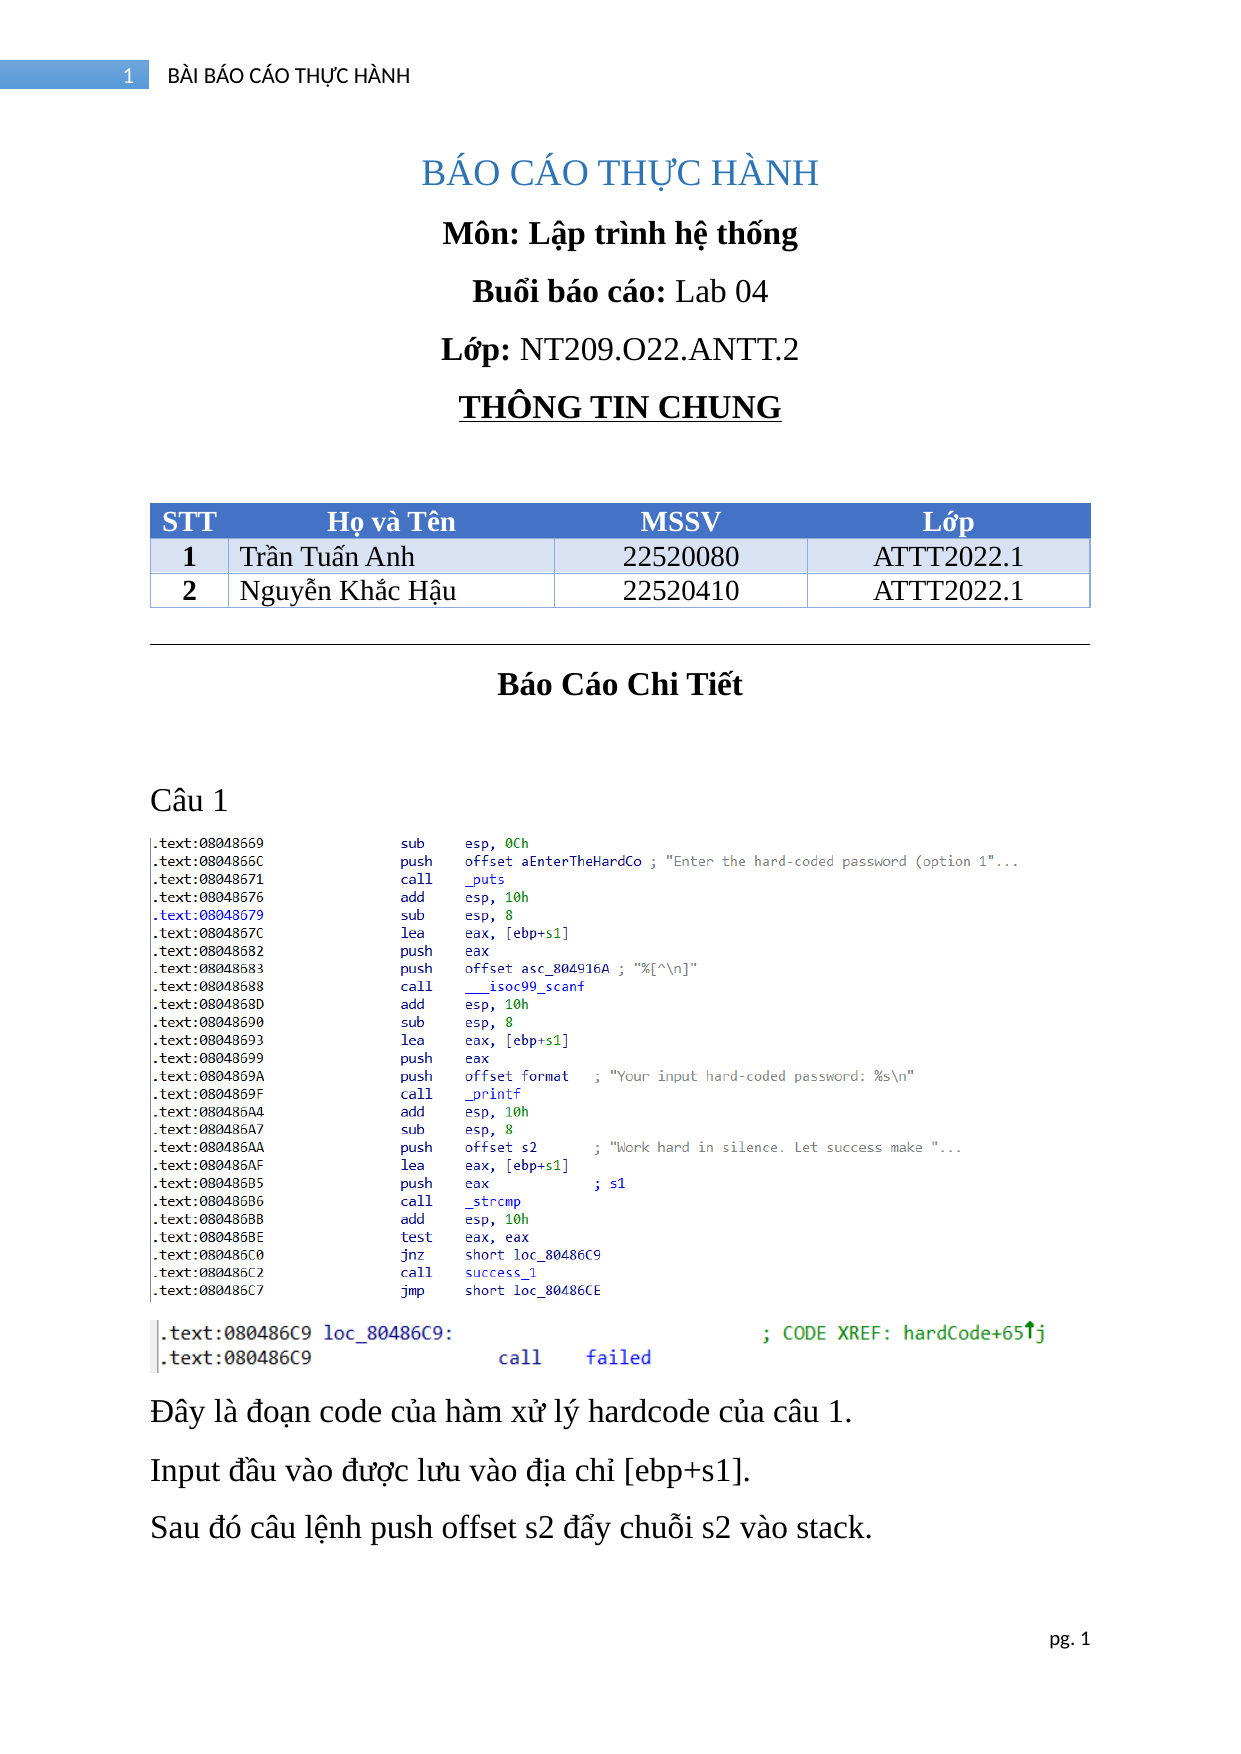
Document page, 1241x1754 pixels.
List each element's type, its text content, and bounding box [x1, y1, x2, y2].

table_cell ATTT2022.1 [808, 574, 1089, 607]
table_cell 22520080 [555, 539, 807, 572]
table_cell 22520410 [555, 574, 807, 607]
table_cell 2 [151, 574, 228, 607]
table_cell 1 [151, 539, 228, 572]
text Lớp: NT209.O22.ANTT.2 [150, 329, 1090, 368]
table_header Họ và Tên [229, 504, 554, 538]
picture [150, 838, 1091, 1302]
text Input đầu vào được lưu vào địa chỉ [ebp+s1]. [150, 1450, 1090, 1488]
text Buổi báo cáo: Lab 04 [150, 271, 1090, 309]
table_header STT [151, 504, 228, 538]
table_header MSSV [555, 504, 807, 538]
text Báo Cáo Chi Tiết [150, 664, 1090, 703]
text THÔNG TIN CHUNG [150, 387, 1090, 426]
picture [150, 1320, 1091, 1373]
text BÁO CÁO THỰC HÀNH [150, 150, 1090, 193]
table_cell Nguyễn Khắc Hậu [229, 574, 554, 607]
table_header Lớp [808, 504, 1089, 538]
text Sau đó câu lệnh push offset s2 đẩy chuỗi s2 vào stack. [150, 1508, 1090, 1546]
table_cell Trần Tuấn Anh [229, 539, 554, 572]
text Câu 1 [150, 781, 1090, 819]
text Môn: Lập trình hệ thống [150, 213, 1090, 252]
text Đây là đoạn code của hàm xử lý hardcode của câu 1. [150, 1392, 1090, 1430]
table_cell ATTT2022.1 [808, 539, 1089, 572]
